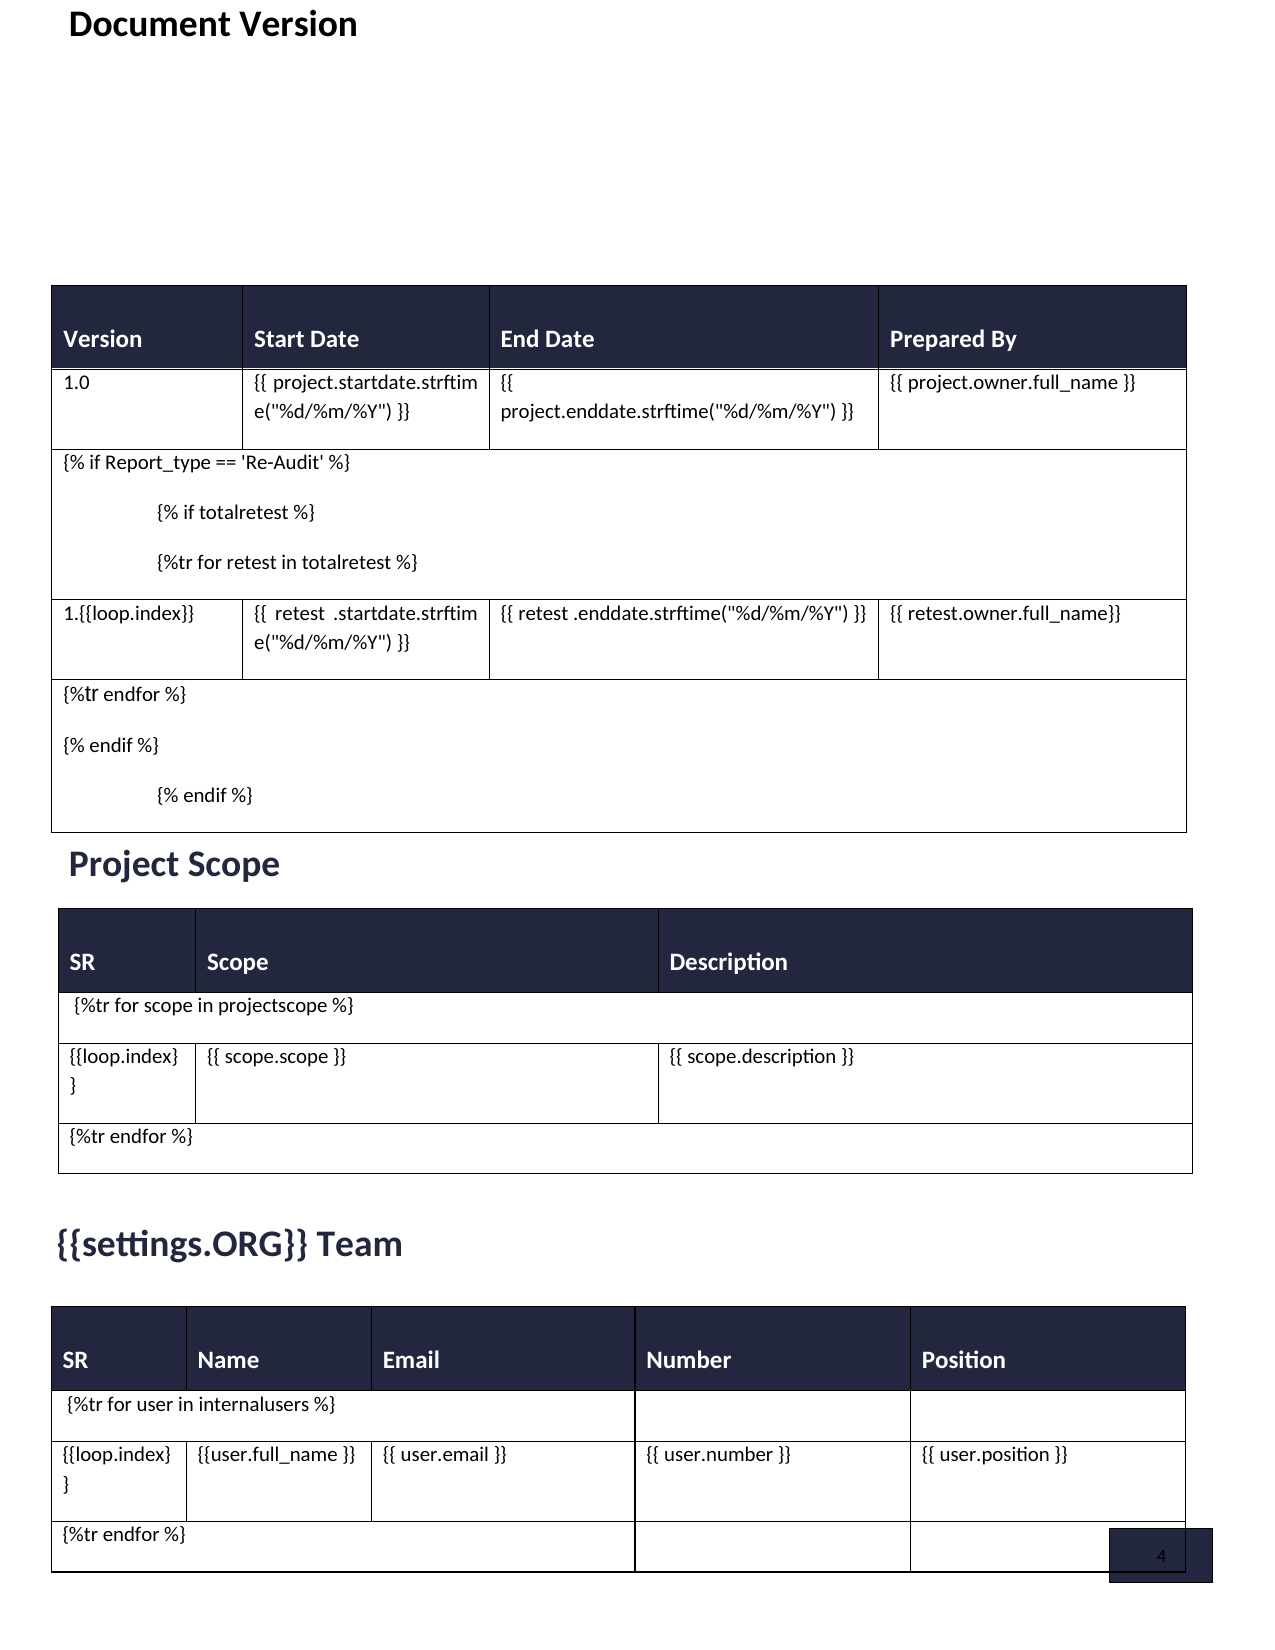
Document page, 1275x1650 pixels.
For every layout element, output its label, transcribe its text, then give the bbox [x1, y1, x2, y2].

table_cell {% if Report_type == 'Re-Audit' %} {% if totalretest %} {%tr for retest in totalretest %} [52, 450, 1186, 599]
table_cell {{ retest .startdate.strftime("%d/%m/%Y") }} [243, 600, 489, 679]
table_header Position [911, 1307, 1185, 1390]
table_header SR [52, 1307, 186, 1390]
table_cell {{ project.startdate.strftime("%d/%m/%Y") }} [243, 370, 489, 448]
table_header Version [52, 286, 242, 368]
table_cell {{ user.email }} [372, 1442, 634, 1521]
table_cell {%tr for scope in projectscope %} [59, 993, 1192, 1042]
table_cell {{user.full_name }} [187, 1442, 371, 1521]
table_cell {{ user.number }} [636, 1442, 910, 1521]
table_cell {{ project.owner.full_name }} [879, 370, 1186, 448]
table_header Description [659, 909, 1192, 992]
table_cell {{loop.index}} [59, 1044, 195, 1122]
table_cell [911, 1522, 1185, 1571]
table_cell {{loop.index}} [52, 1442, 186, 1521]
table_cell {%tr for user in internalusers %} [52, 1391, 634, 1441]
table_cell 1.{{loop.index}} [52, 600, 242, 679]
table_cell {{ scope.description }} [659, 1044, 1192, 1122]
table_cell [636, 1522, 910, 1571]
table_cell {%tr endfor %} {% endif %} {% endif %} [52, 680, 1186, 832]
table_header Email [372, 1307, 634, 1390]
table_header Scope [196, 909, 658, 992]
table_cell {{ project.enddate.strftime("%d/%m/%Y") }} [490, 370, 878, 448]
table_cell 1.0 [52, 370, 242, 448]
table_header End Date [490, 286, 878, 368]
table_header SR [59, 909, 195, 992]
table_cell {%tr endfor %} [59, 1124, 1192, 1173]
subtitle Document Version [69, 0, 1206, 46]
table_cell {{ retest .enddate.strftime("%d/%m/%Y") }} [490, 600, 878, 679]
table_cell {{ scope.scope }} [196, 1044, 658, 1122]
table_header Prepared By [879, 286, 1186, 368]
table_cell [911, 1391, 1185, 1441]
subtitle {{settings.ORG}} Team [0, 1219, 1206, 1265]
table_cell {{ retest.owner.full_name}} [879, 600, 1186, 679]
table_cell {{ user.position }} [911, 1442, 1185, 1521]
table_header Name [187, 1307, 371, 1390]
subtitle Project Scope [69, 396, 1206, 885]
table_header Number [636, 1307, 910, 1390]
table_cell [636, 1391, 910, 1441]
table_cell {%tr endfor %} [52, 1522, 634, 1571]
table_header Start Date [243, 286, 489, 368]
